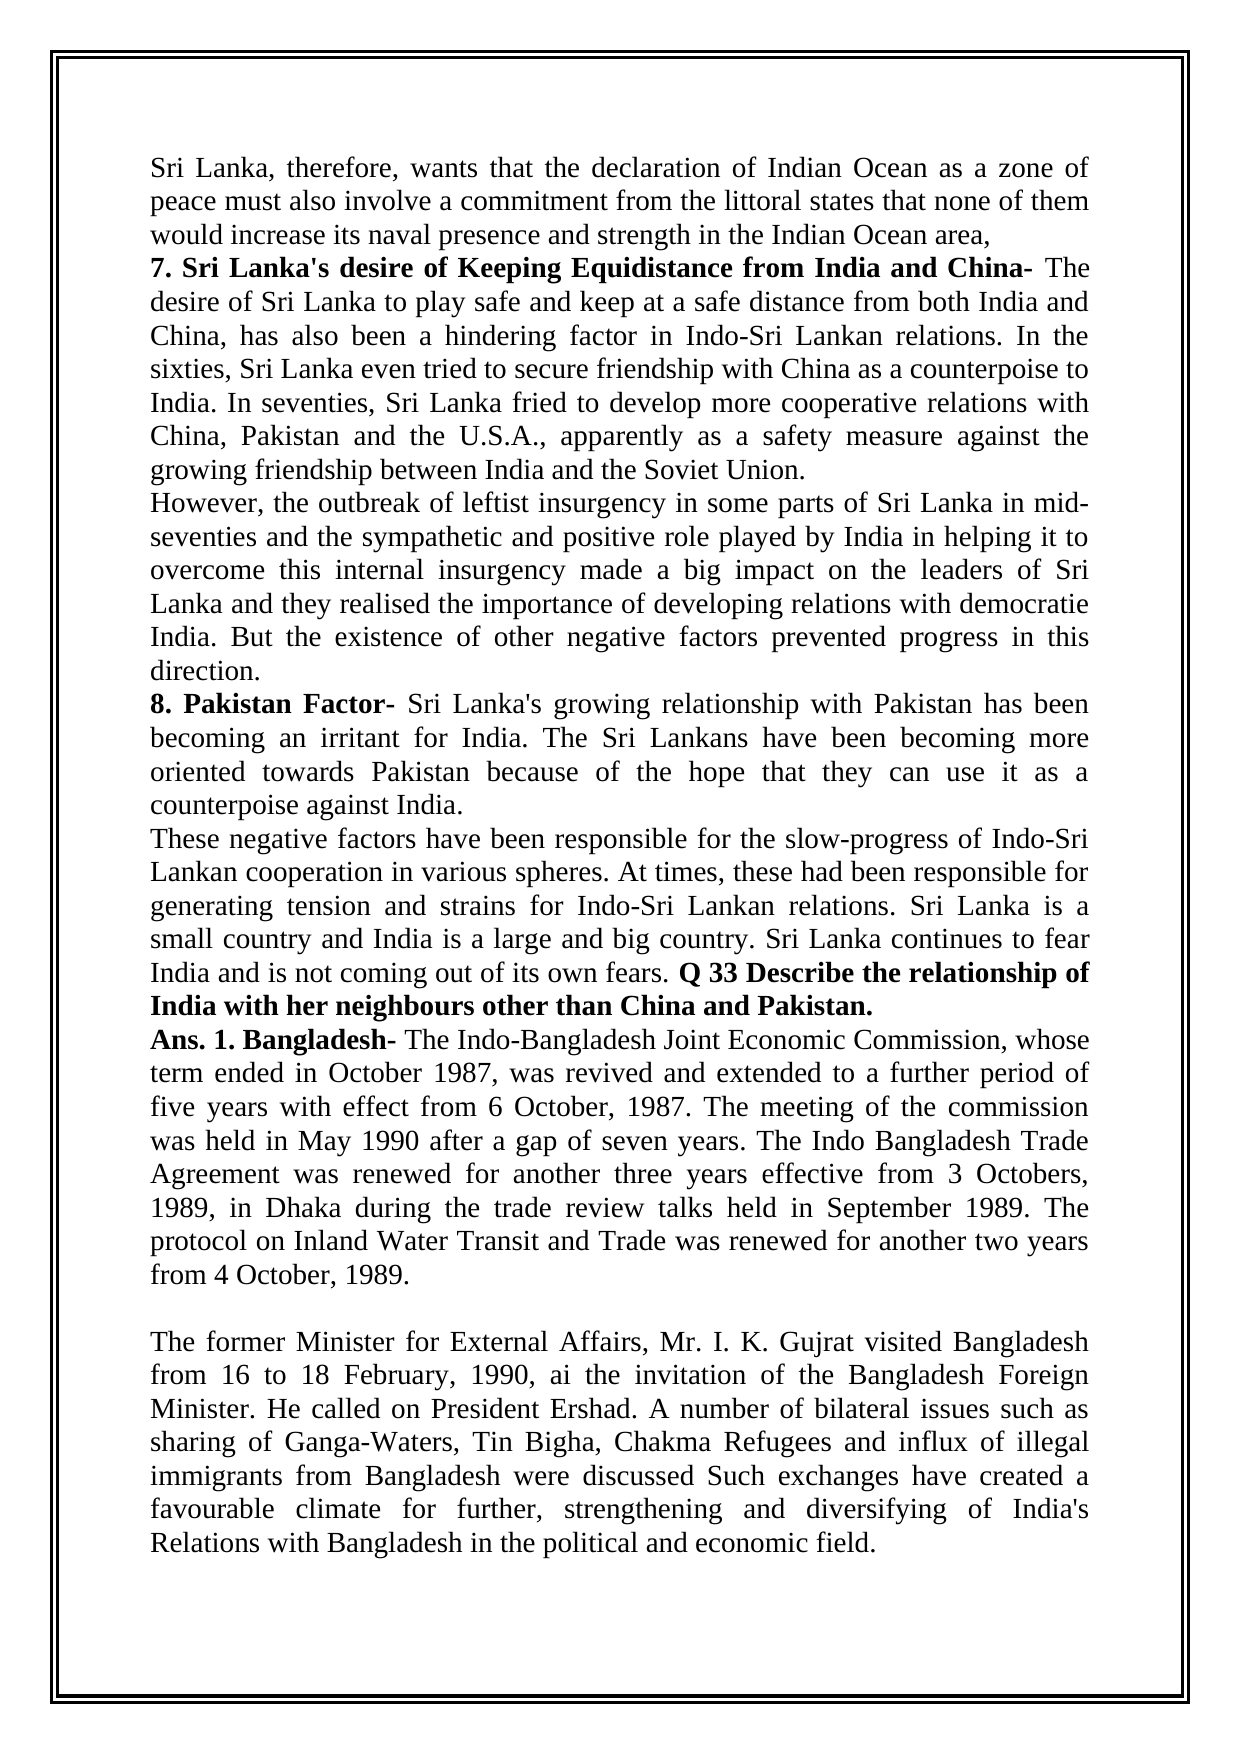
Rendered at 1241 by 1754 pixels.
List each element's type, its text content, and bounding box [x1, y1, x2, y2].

text 8. Pakistan Factor- Sri Lanka's growing relationship with Pakistan has been becoming an irritant for India. The Sri Lankans have been becoming more oriented towards Pakistan because of the hope that they can use it as a counterpoise against India. [150, 687, 1090, 821]
text Sri Lanka, therefore, wants that the declaration of Indian Ocean as a zone of peace must also involve a commitment from the littoral states that none of them would increase its naval presence and strength in the Indian Ocean area, [150, 150, 1090, 251]
text 7. Sri Lanka's desire of Keeping Equidistance from India and China- The desire of Sri Lanka to play safe and keep at a safe distance from both India and China, has also been a hindering factor in Indo-Sri Lankan relations. In the sixties, Sri Lanka even tried to secure friendship with China as a counterpoise to India. In seventies, Sri Lanka fried to develop more cooperative relations with China, Pakistan and the U.S.A., apparently as a safety measure against the growing friendship between India and the Soviet Union. [150, 251, 1090, 485]
text The former Minister for External Affairs, Mr. I. K. Gujrat visited Bangladesh from 16 to 18 February, 1990, ai the invitation of the Bangladesh Foreign Minister. He called on President Ershad. A number of bilateral issues such as sharing of Ganga-Waters, Tin Bigha, Chakma Refugees and influx of illegal immigrants from Bangladesh were discussed Such exchanges have created a favourable climate for further, strengthening and diversifying of India's Relations with Bangladesh in the political and economic field. [150, 1324, 1090, 1559]
text These negative factors have been responsible for the slow-progress of Indo-Sri Lankan cooperation in various spheres. At times, these had been responsible for generating tension and strains for Indo-Sri Lankan relations. Sri Lanka is a small country and India is a large and big country. Sri Lanka continues to fear India and is not coming out of its own fears. Q 33 Describe the relationship of India with her neighbours other than China and Pakistan. [150, 821, 1090, 1022]
text However, the outbreak of leftist insurgency in some parts of Sri Lanka in mid-seventies and the sympathetic and positive role played by India in helping it to overcome this internal insurgency made a big impact on the leaders of Sri Lanka and they realised the importance of developing relations with democratie India. But the existence of other negative factors prevented progress in this direction. [150, 485, 1090, 687]
text Ans. 1. Bangladesh- The Indo-Bangladesh Joint Economic Commission, whose term ended in October 1987, was revived and extended to a further period of five years with effect from 6 October, 1987. The meeting of the commission was held in May 1990 after a gap of seven years. The Indo Bangladesh Trade Agreement was renewed for another three years effective from 3 Octobers, 1989, in Dhaka during the trade review talks held in September 1989. The protocol on Inland Water Transit and Trade was renewed for another two years from 4 October, 1989. [150, 1022, 1090, 1290]
